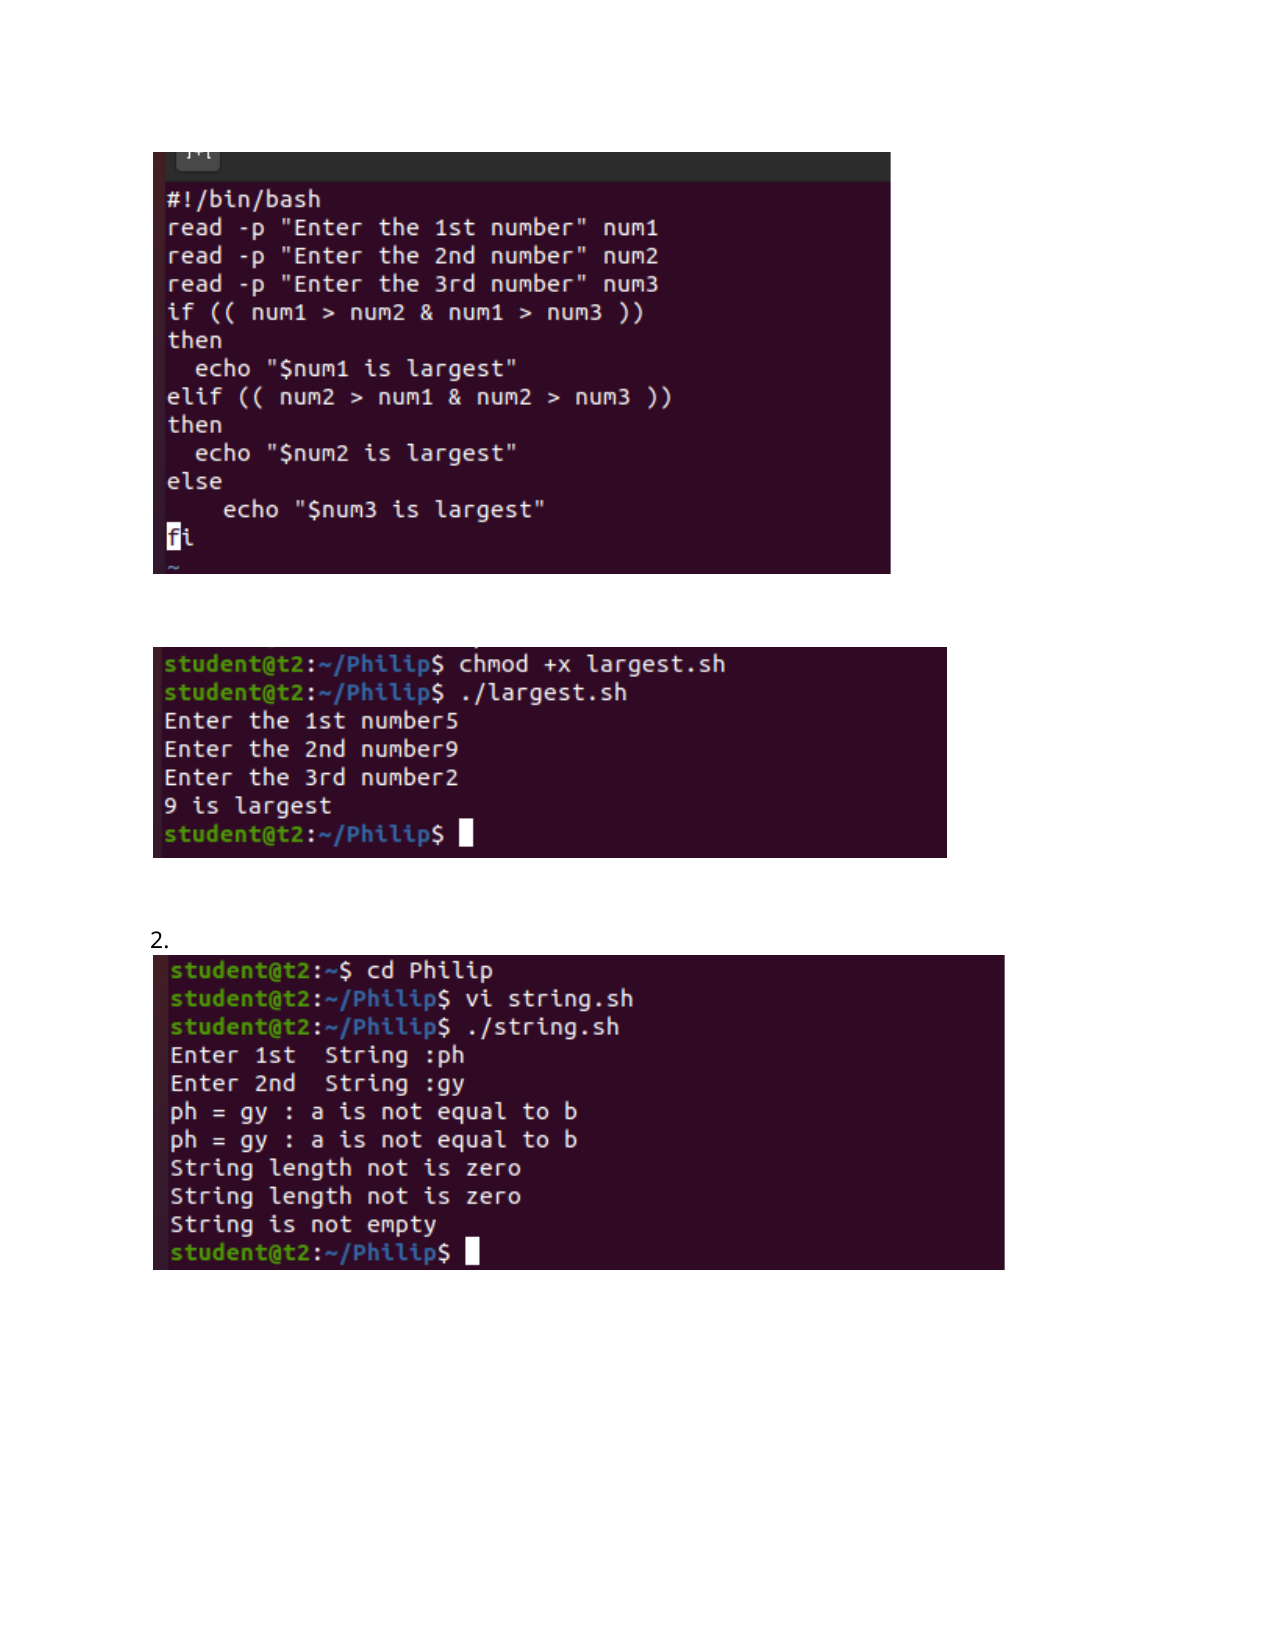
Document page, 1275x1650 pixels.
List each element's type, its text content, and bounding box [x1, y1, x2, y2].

picture [153, 152, 891, 574]
picture [153, 647, 947, 858]
picture [153, 955, 1005, 1270]
text 2. [150, 924, 1139, 955]
